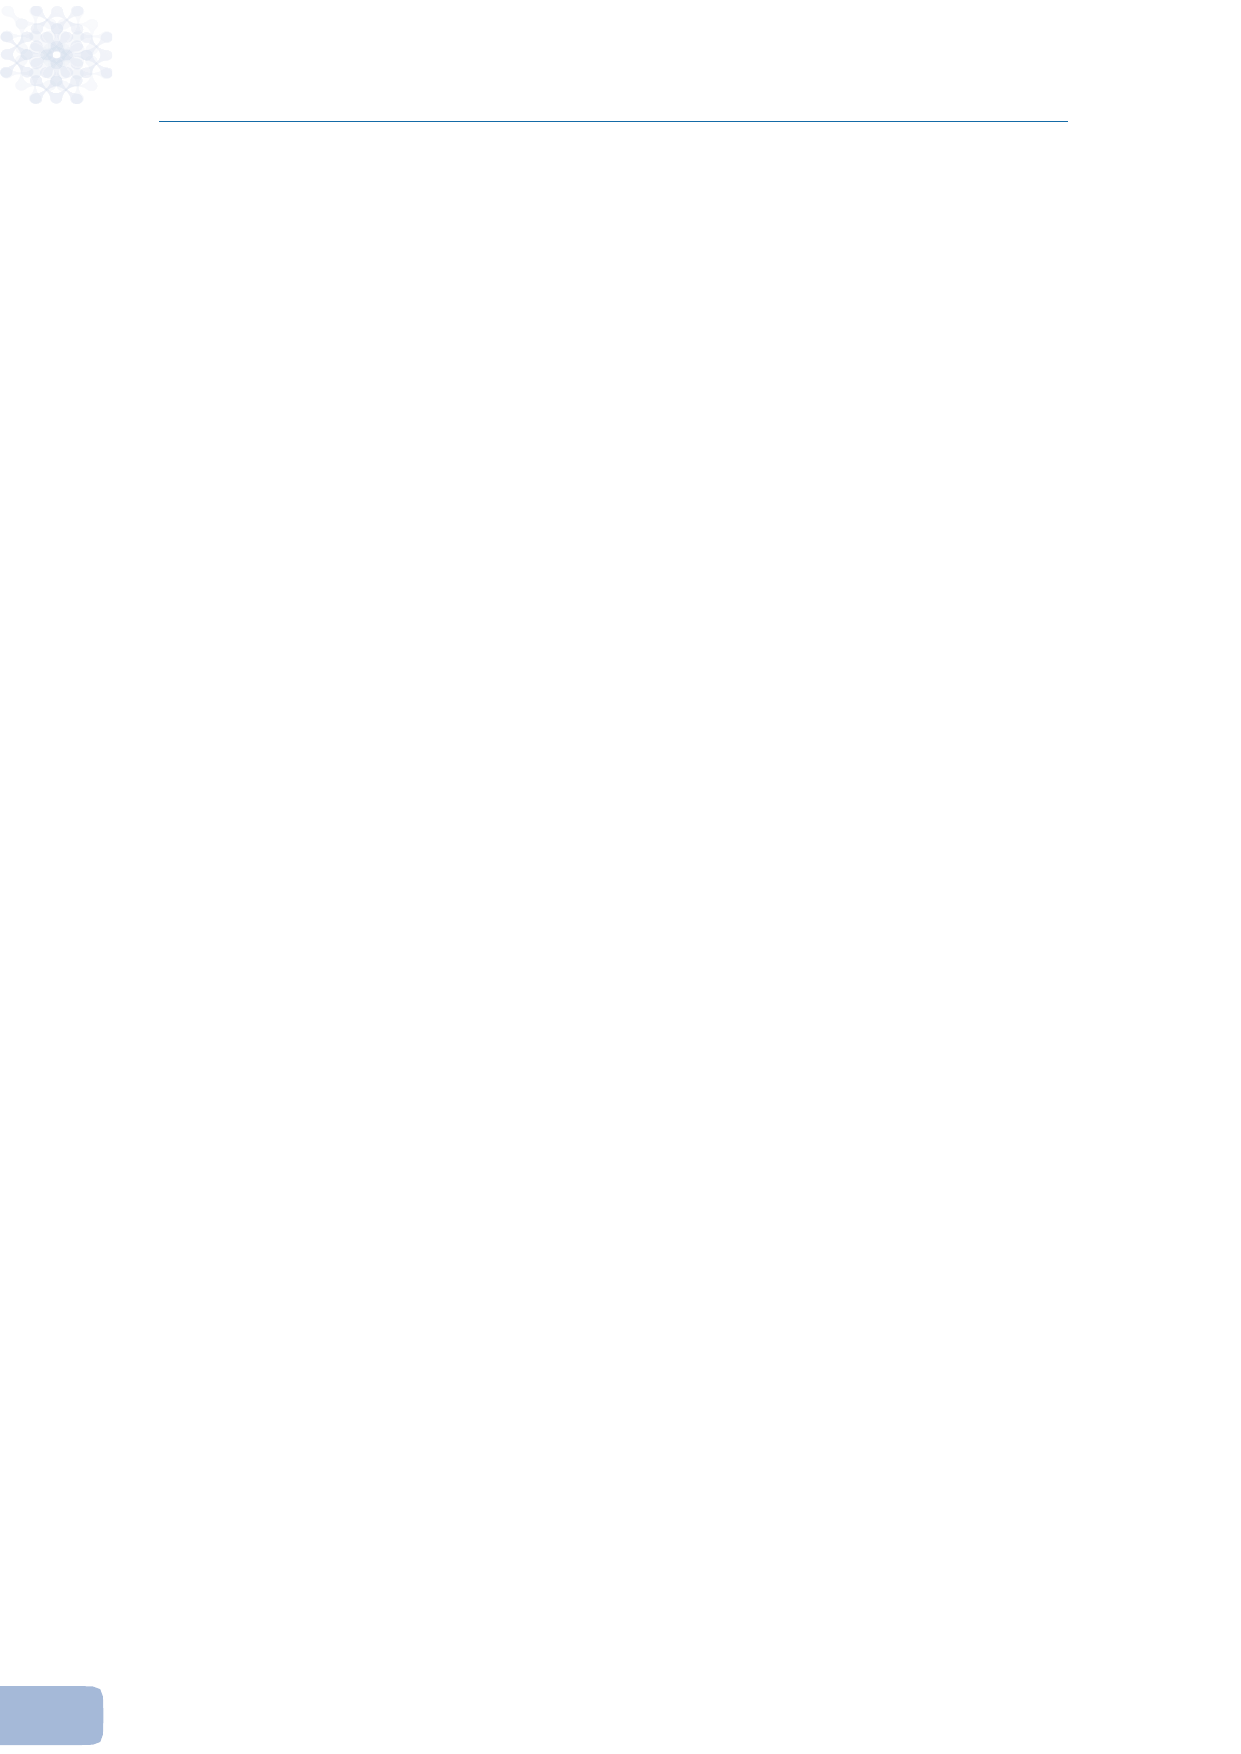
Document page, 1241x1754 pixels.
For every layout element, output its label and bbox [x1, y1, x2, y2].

picture [0, 6, 113, 104]
